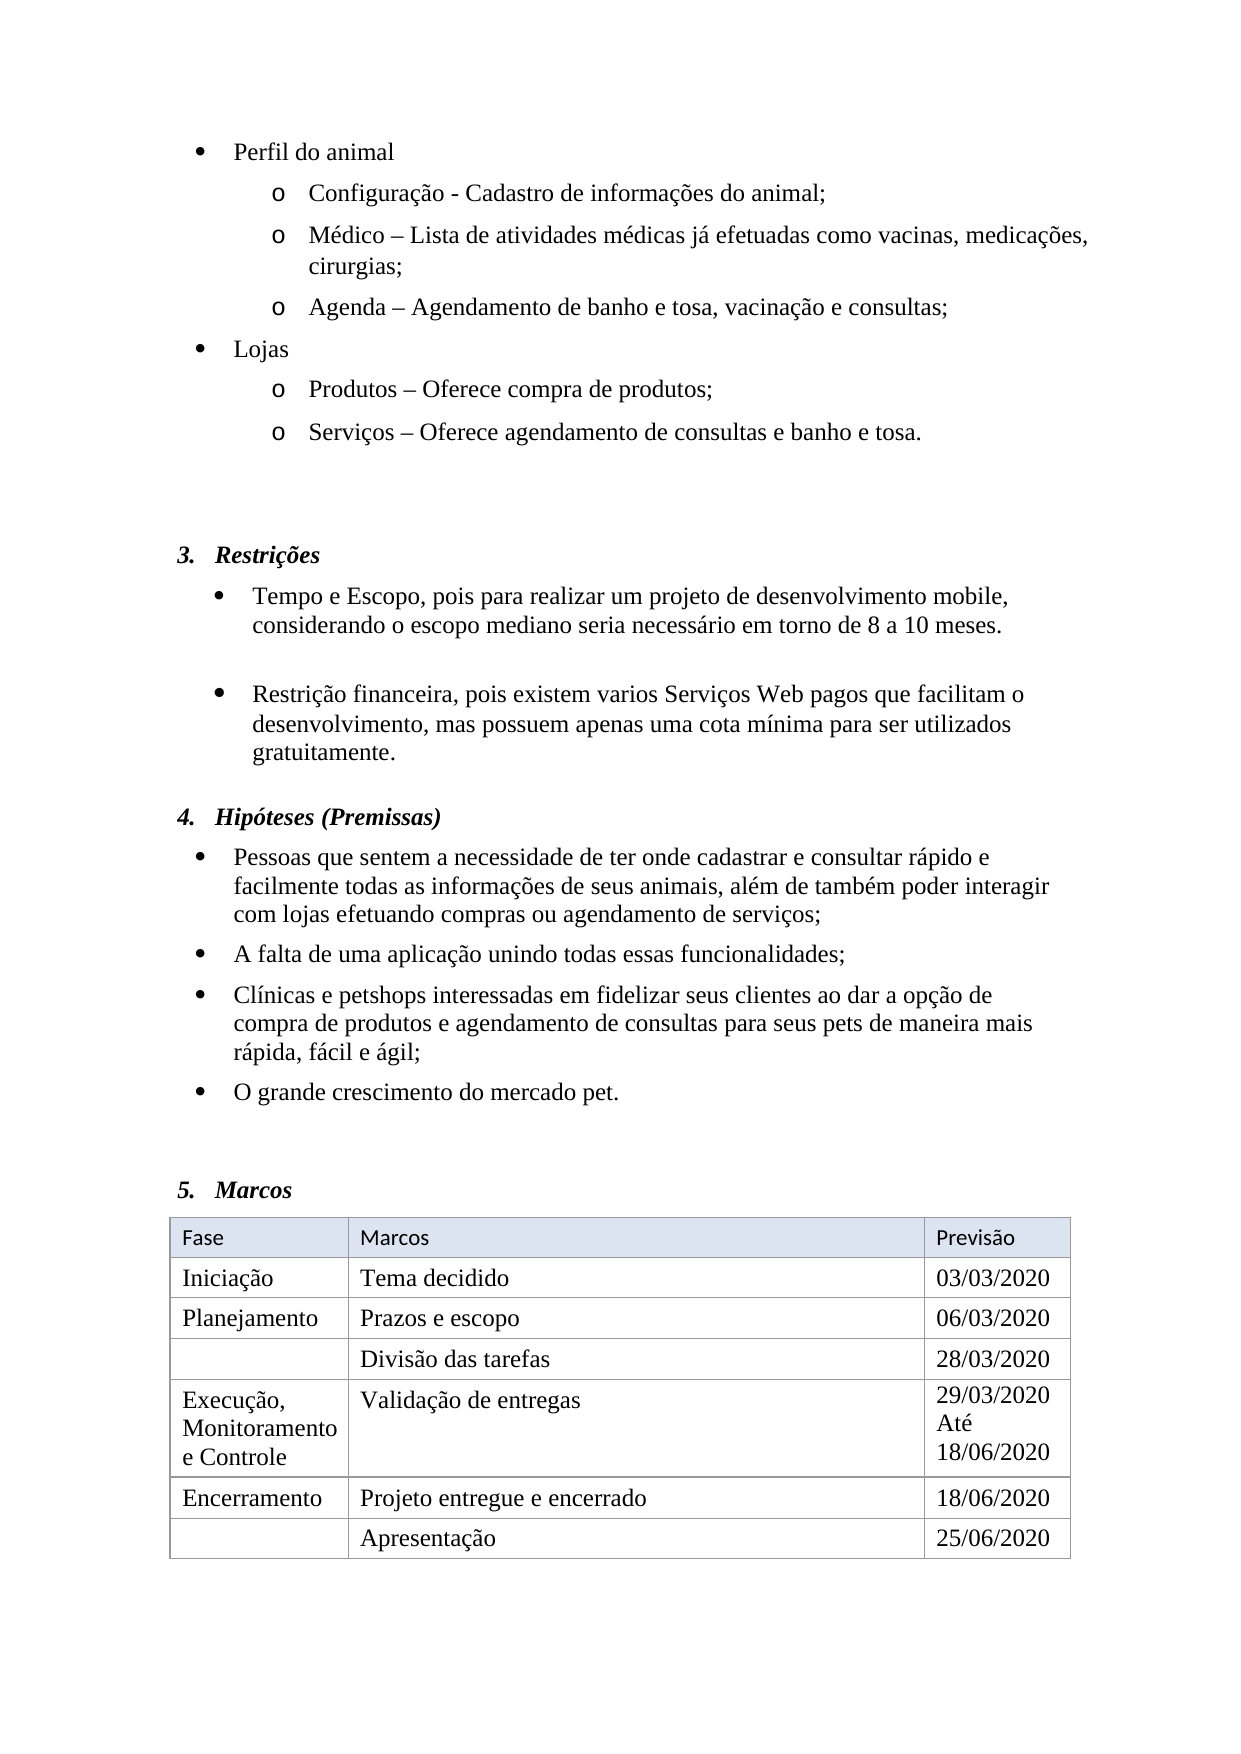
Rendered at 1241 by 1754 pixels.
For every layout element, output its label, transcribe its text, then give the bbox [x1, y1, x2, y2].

table_cell Planejamento [171, 1298, 348, 1338]
table_cell Apresentação [349, 1519, 924, 1558]
list Restrição financeira, pois existem varios Serviços Web pagos que facilitam o desenvolvimento, mas possuem apenas uma cota mínima para ser utilizados gratuitamente. [214, 679, 1052, 766]
list Médico – Lista de atividades médicas já efetuadas como vacinas, medicações, cirurgias; [271, 220, 1121, 280]
list Pessoas que sentem a necessidade de ter onde cadastrar e consultar rápido e facilmente todas as informações de seus animais, além de também poder interagir com lojas efetuando compras ou agendamento de serviços; [196, 843, 1052, 928]
table_cell 29/03/2020 Até 18/06/2020 [925, 1380, 1070, 1476]
table_cell 25/06/2020 [925, 1519, 1070, 1558]
list A falta de uma aplicação unindo todas essas funcionalidades; [196, 940, 1052, 968]
table_cell 03/03/2020 [925, 1258, 1070, 1297]
subtitle Marcos [177, 1175, 1121, 1204]
table_cell 18/06/2020 [925, 1478, 1070, 1517]
list Agenda – Agendamento de banho e tosa, vacinação e consultas; [271, 292, 1121, 322]
table_cell 28/03/2020 [925, 1339, 1070, 1378]
table_cell Encerramento [171, 1478, 348, 1517]
list Configuração - Cadastro de informações do animal; [271, 178, 1121, 209]
list O grande crescimento do mercado pet. [196, 1078, 1052, 1106]
table_cell [171, 1519, 348, 1558]
table_header Fase [171, 1218, 348, 1257]
table_cell Prazos e escopo [349, 1298, 924, 1338]
table_cell Divisão das tarefas [349, 1339, 924, 1378]
list Clínicas e petshops interessadas em fidelizar seus clientes ao dar a opção de compra de produtos e agendamento de consultas para seus pets de maneira mais rápida, fácil e ágil; [196, 981, 1052, 1065]
table_cell Iniciação [171, 1258, 348, 1297]
table_cell Validação de entregas [349, 1380, 924, 1476]
table_cell [171, 1339, 348, 1378]
subtitle Hipóteses (Premissas) [177, 802, 1121, 831]
table_header Marcos [349, 1218, 924, 1257]
table_cell Tema decidido [349, 1258, 924, 1297]
list Produtos – Oferece compra de produtos; [271, 374, 1121, 405]
subtitle Restrições [177, 540, 1121, 569]
list Perfil do animal [196, 137, 1121, 166]
table_cell 06/03/2020 [925, 1298, 1070, 1338]
table_cell Execução, Monitoramento e Controle [171, 1380, 348, 1476]
table_header Previsão [925, 1218, 1070, 1257]
list Tempo e Escopo, pois para realizar um projeto de desenvolvimento mobile, considerando o escopo mediano seria necessário em torno de 8 a 10 meses. [214, 581, 1052, 638]
list Lojas [196, 334, 1121, 363]
table_cell Projeto entregue e encerrado [349, 1478, 924, 1517]
list Serviços – Oferece agendamento de consultas e banho e tosa. [271, 417, 1121, 448]
